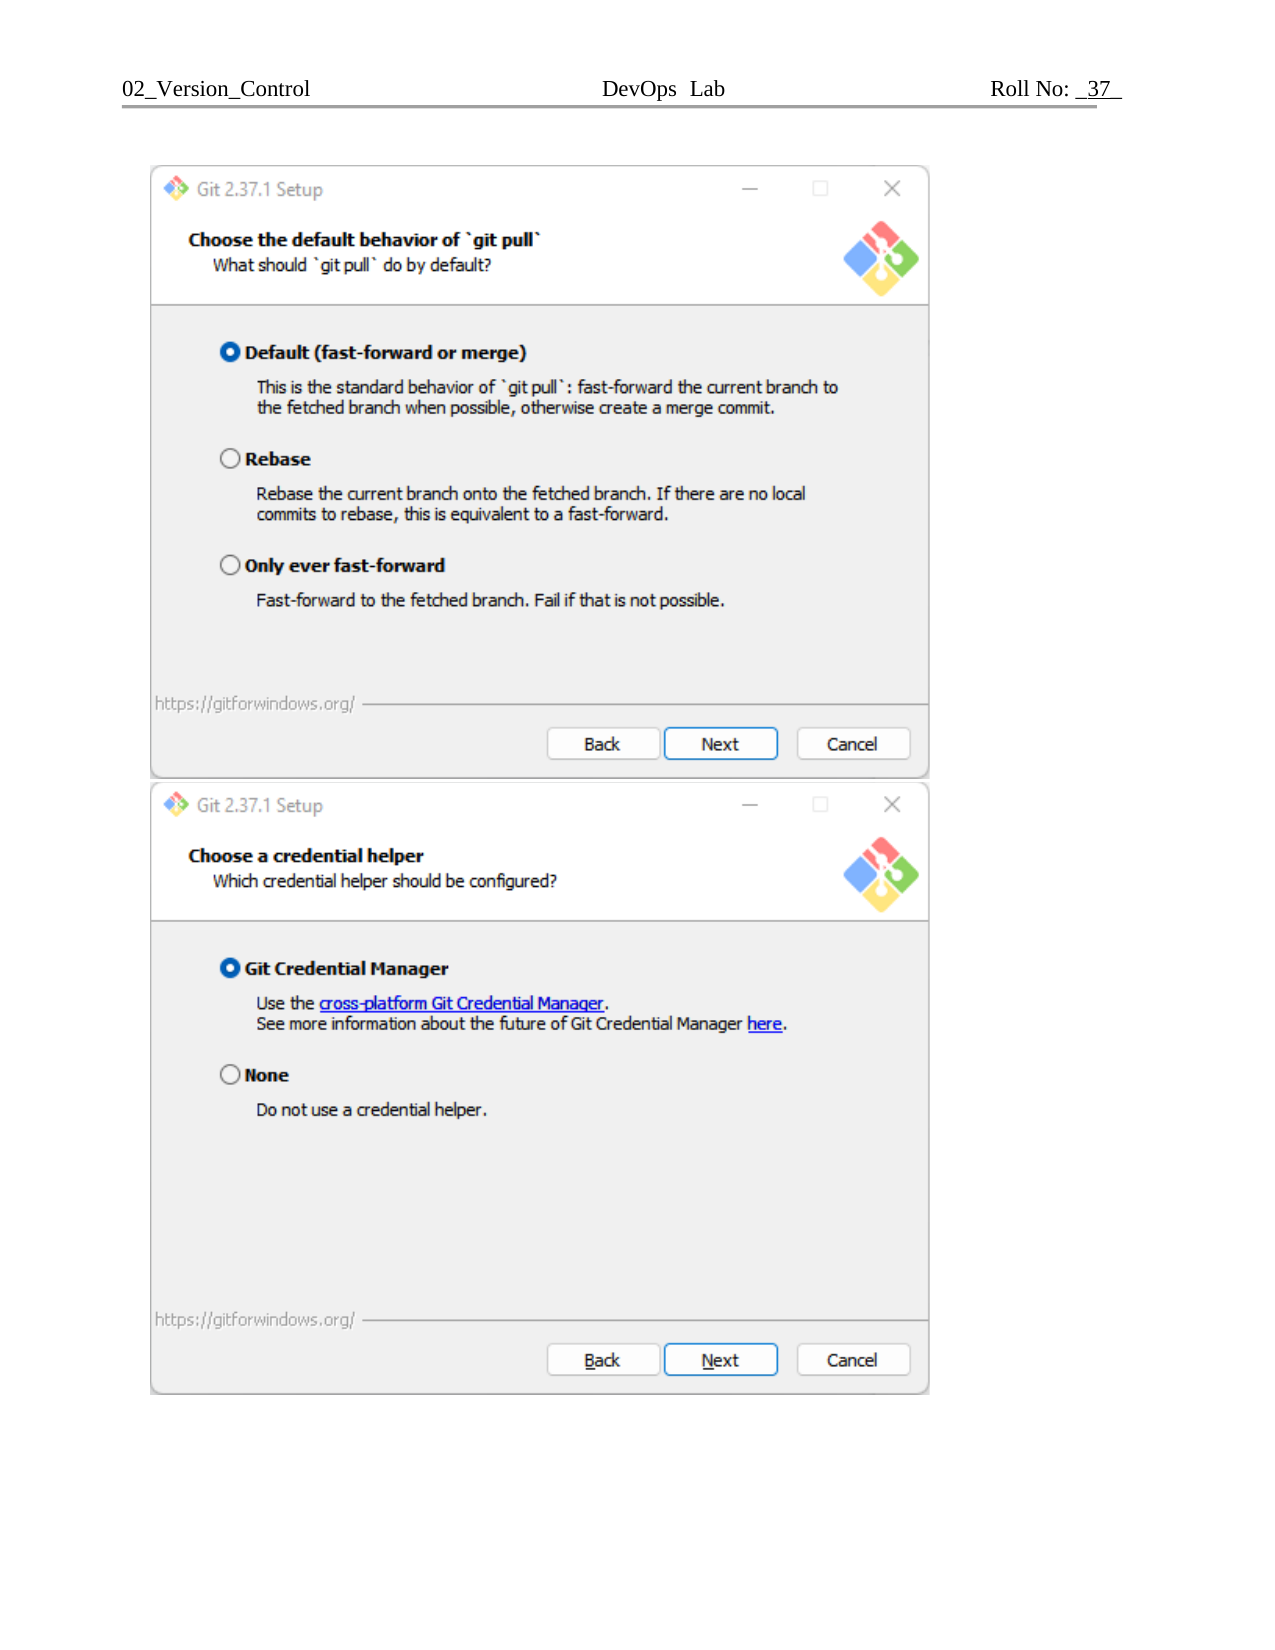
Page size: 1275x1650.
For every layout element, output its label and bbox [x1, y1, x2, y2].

picture [150, 782, 930, 1395]
picture [150, 165, 930, 779]
